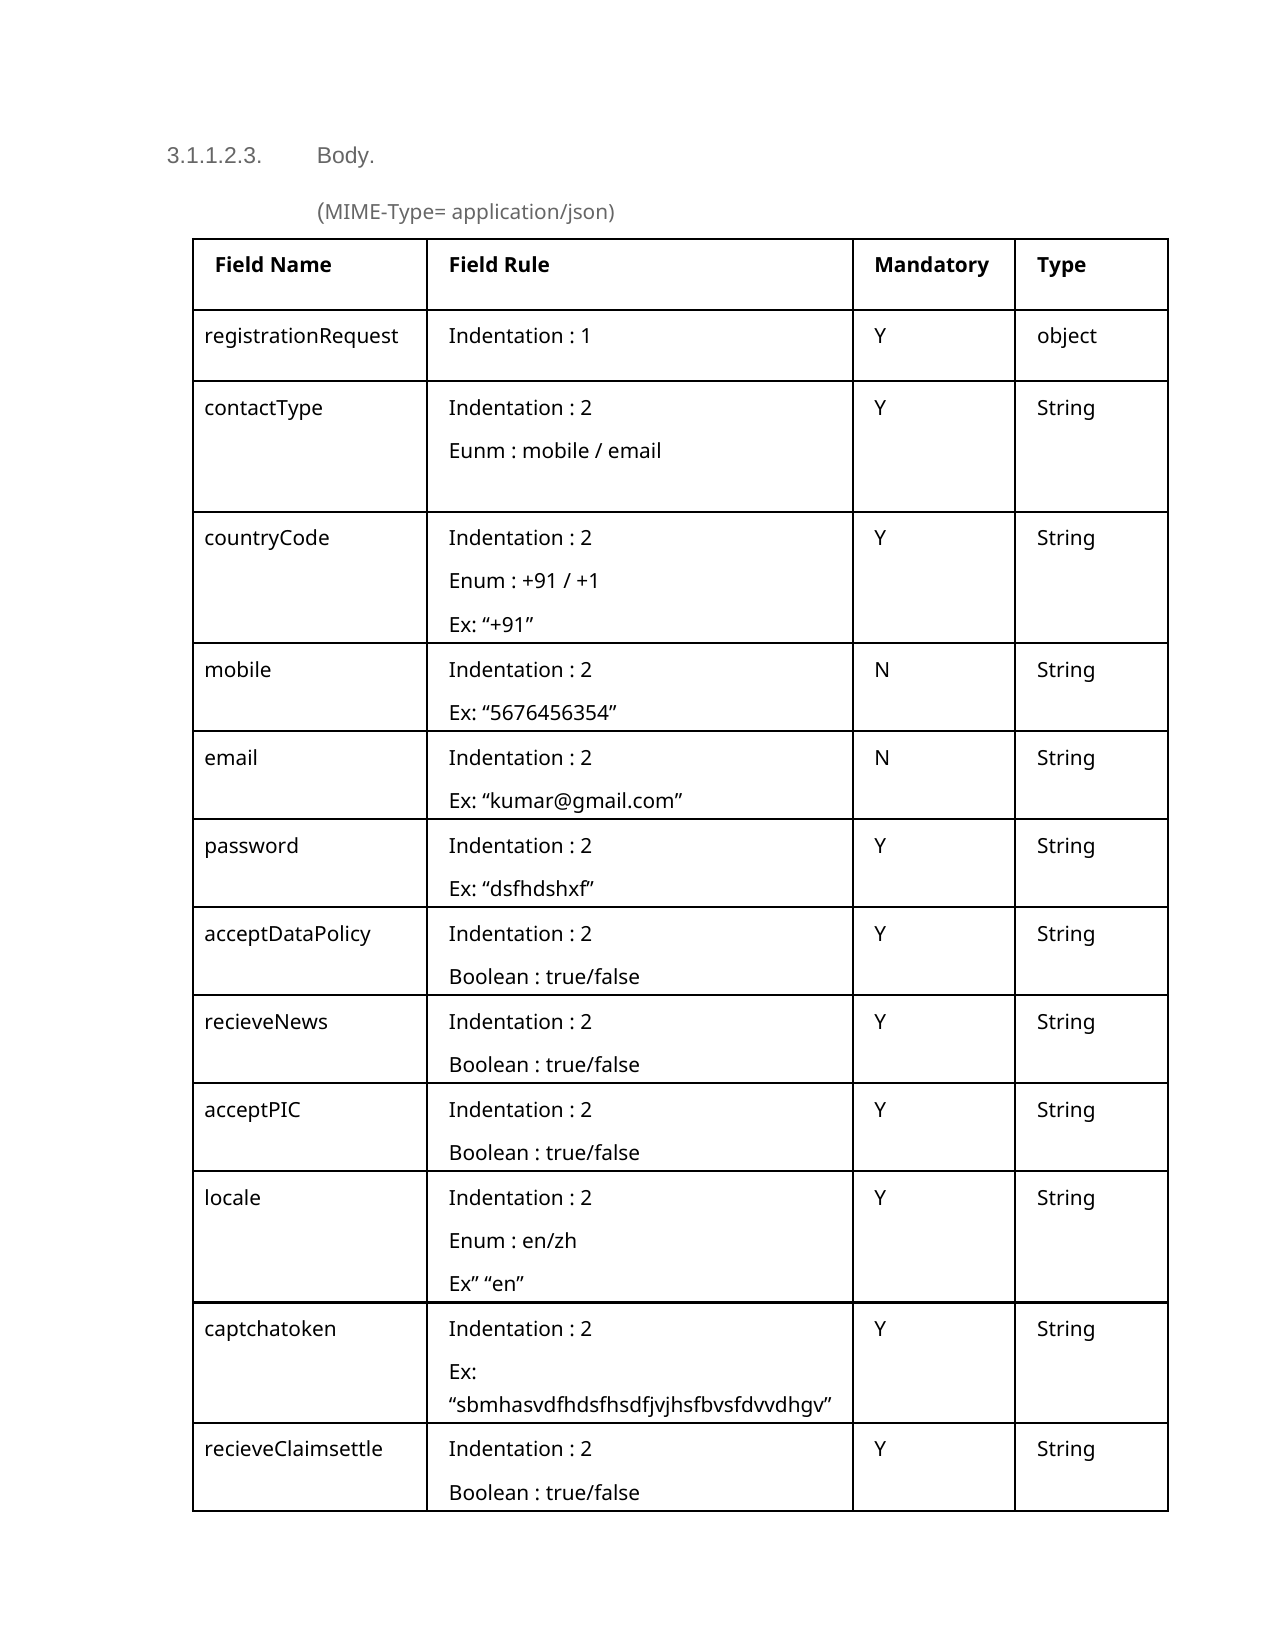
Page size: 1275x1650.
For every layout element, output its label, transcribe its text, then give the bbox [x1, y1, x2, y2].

table_cell String [1016, 1424, 1167, 1510]
table_cell Indentation : 2 Boolean : true/false [428, 1424, 852, 1510]
table_cell captchatoken [194, 1304, 426, 1422]
table_cell contactType [194, 382, 426, 511]
table_cell Indentation : 2 Enum : +91 / +1 Ex: “+91” [428, 513, 852, 642]
table_cell String [1016, 996, 1167, 1082]
table_cell Y [854, 820, 1014, 906]
table_cell countryCode [194, 513, 426, 642]
table_header Field Name [194, 240, 426, 309]
table_cell String [1016, 513, 1167, 642]
table_cell password [194, 820, 426, 906]
table_cell mobile [194, 644, 426, 730]
table_cell recieveNews [194, 996, 426, 1082]
table_cell String [1016, 732, 1167, 818]
table_cell object [1016, 311, 1167, 380]
table_cell email [194, 732, 426, 818]
table_cell String [1016, 908, 1167, 994]
table_cell Indentation : 2 Ex: “dsfhdshxf” [428, 820, 852, 906]
table_cell Y [854, 908, 1014, 994]
table_cell Y [854, 311, 1014, 380]
table_cell String [1016, 644, 1167, 730]
table_cell Y [854, 513, 1014, 642]
table_cell Indentation : 2 Boolean : true/false [428, 1084, 852, 1170]
table_cell acceptDataPolicy [194, 908, 426, 994]
table_header Type [1016, 240, 1167, 309]
table_cell Y [854, 1424, 1014, 1510]
table_cell Indentation : 2 Boolean : true/false [428, 996, 852, 1082]
table_cell N [854, 644, 1014, 730]
table_cell acceptPIC [194, 1084, 426, 1170]
subtitle (MIME-Type= application/json) [317, 197, 1148, 225]
table_cell String [1016, 1084, 1167, 1170]
table_cell Indentation : 2 Enum : en/zh Ex” “en” [428, 1172, 852, 1301]
table_cell String [1016, 1304, 1167, 1422]
table_cell registrationRequest [194, 311, 426, 380]
table_cell locale [194, 1172, 426, 1301]
table_cell Indentation : 1 [428, 311, 852, 380]
table_cell N [854, 732, 1014, 818]
table_cell Y [854, 382, 1014, 511]
table_header Field Rule [428, 240, 852, 309]
table_cell Indentation : 2 Eunm : mobile / email [428, 382, 852, 511]
table_cell Indentation : 2 Boolean : true/false [428, 908, 852, 994]
table_cell recieveClaimsettle [194, 1424, 426, 1510]
table_cell Y [854, 1172, 1014, 1301]
table_cell Y [854, 996, 1014, 1082]
table_cell String [1016, 820, 1167, 906]
table_cell Indentation : 2 Ex: “5676456354” [428, 644, 852, 730]
table_cell String [1016, 1172, 1167, 1301]
table_header Mandatory [854, 240, 1014, 309]
table_cell Indentation : 2 Ex: “sbmhasvdfhdsfhsdfjvjhsfbvsfdvvdhgv” [428, 1304, 852, 1422]
table_cell String [1016, 382, 1167, 511]
subtitle Body. [167, 142, 1148, 168]
table_cell Y [854, 1084, 1014, 1170]
table_cell Indentation : 2 Ex: “kumar@gmail.com” [428, 732, 852, 818]
table_cell Y [854, 1304, 1014, 1422]
